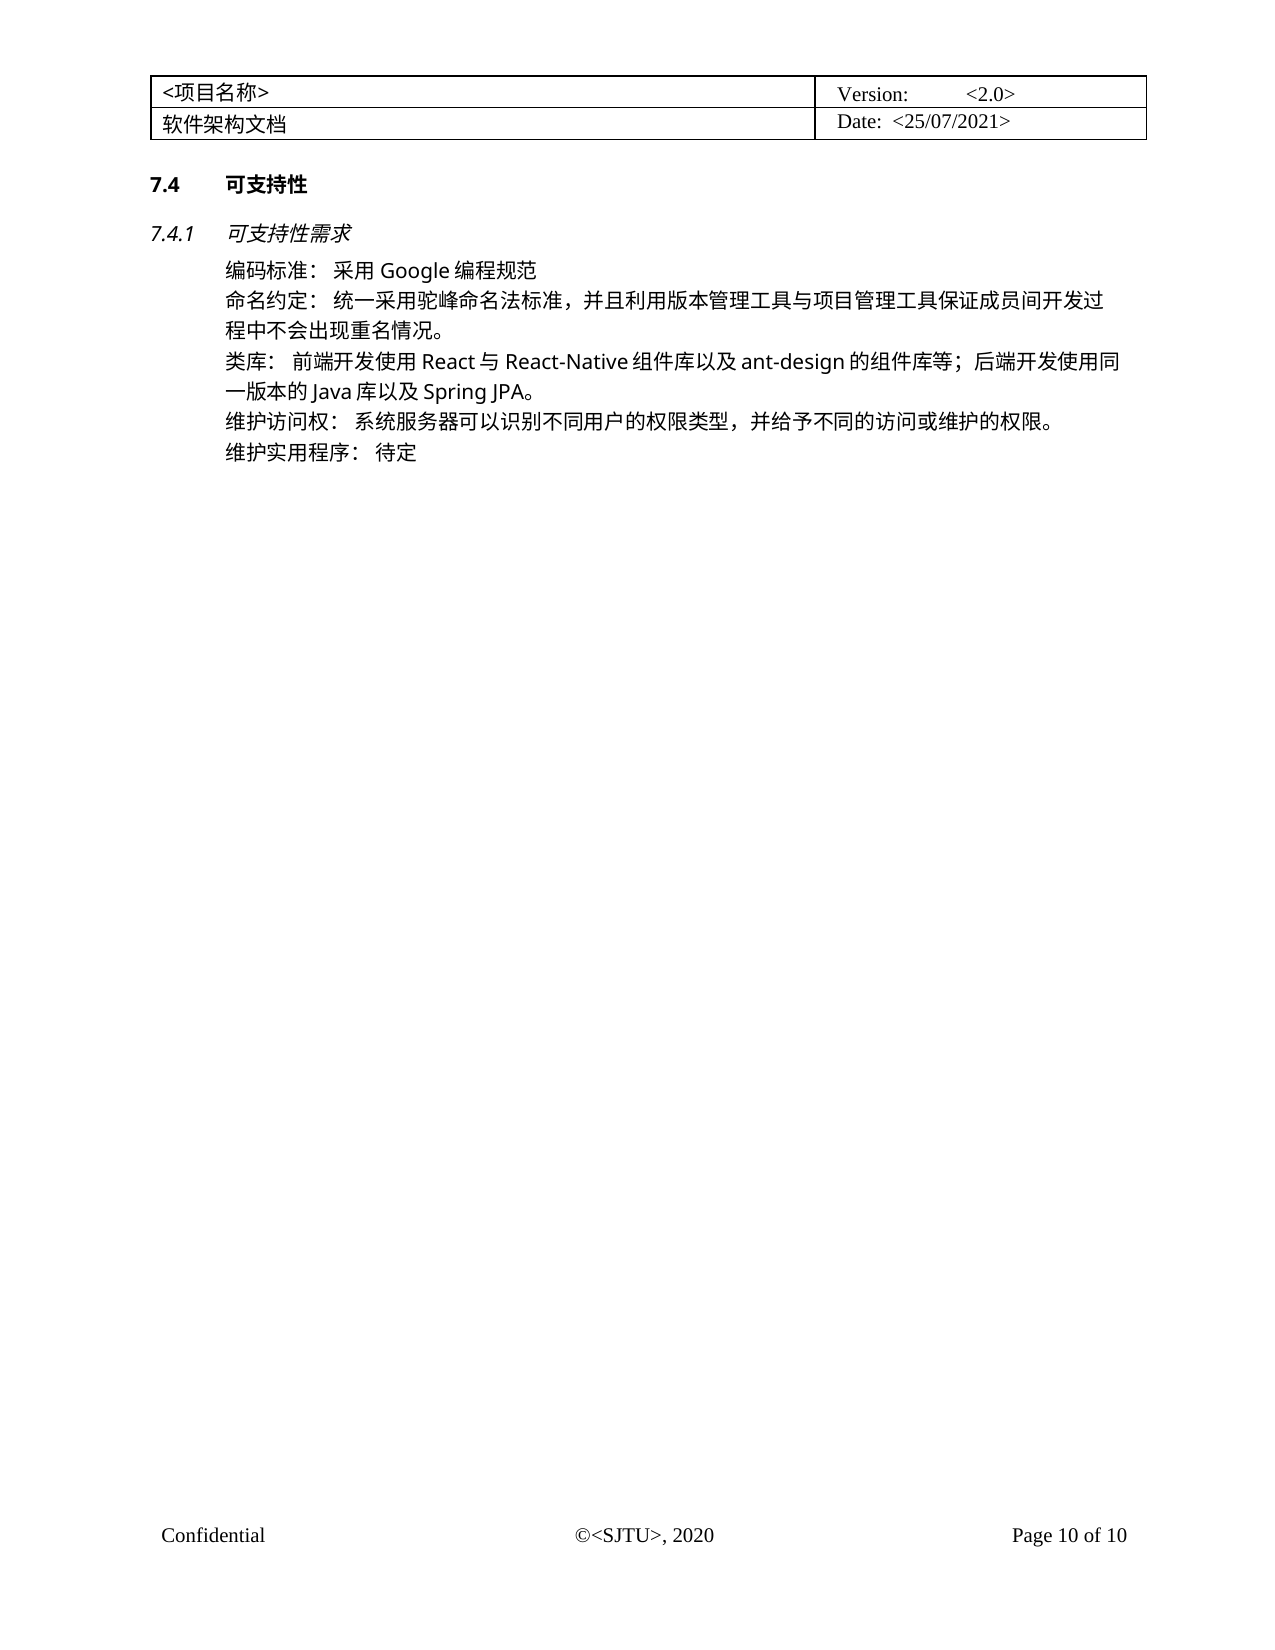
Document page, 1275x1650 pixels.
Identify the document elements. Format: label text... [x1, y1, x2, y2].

text 维护实用程序： 待定 [225, 436, 1125, 466]
text 命名约定： 统一采用驼峰命名法标准，并且利用版本管理工具与项目管理工具保证成员间开发过程中不会出现重名情况。 [225, 284, 1125, 345]
text 类库： 前端开发使用React与 React-Native组件库以及ant-design的组件库等；后端开发使用同一版本的Java库以及Spring JPA。 [225, 345, 1125, 406]
text 编码标准： 采用Google编程规范 [225, 254, 1125, 284]
subtitle 可支持性需求 [150, 218, 1125, 248]
text 维护访问权： 系统服务器可以识别不同用户的权限类型，并给予不同的访问或维护的权限。 [225, 406, 1125, 436]
subtitle 可支持性 [150, 169, 1125, 199]
